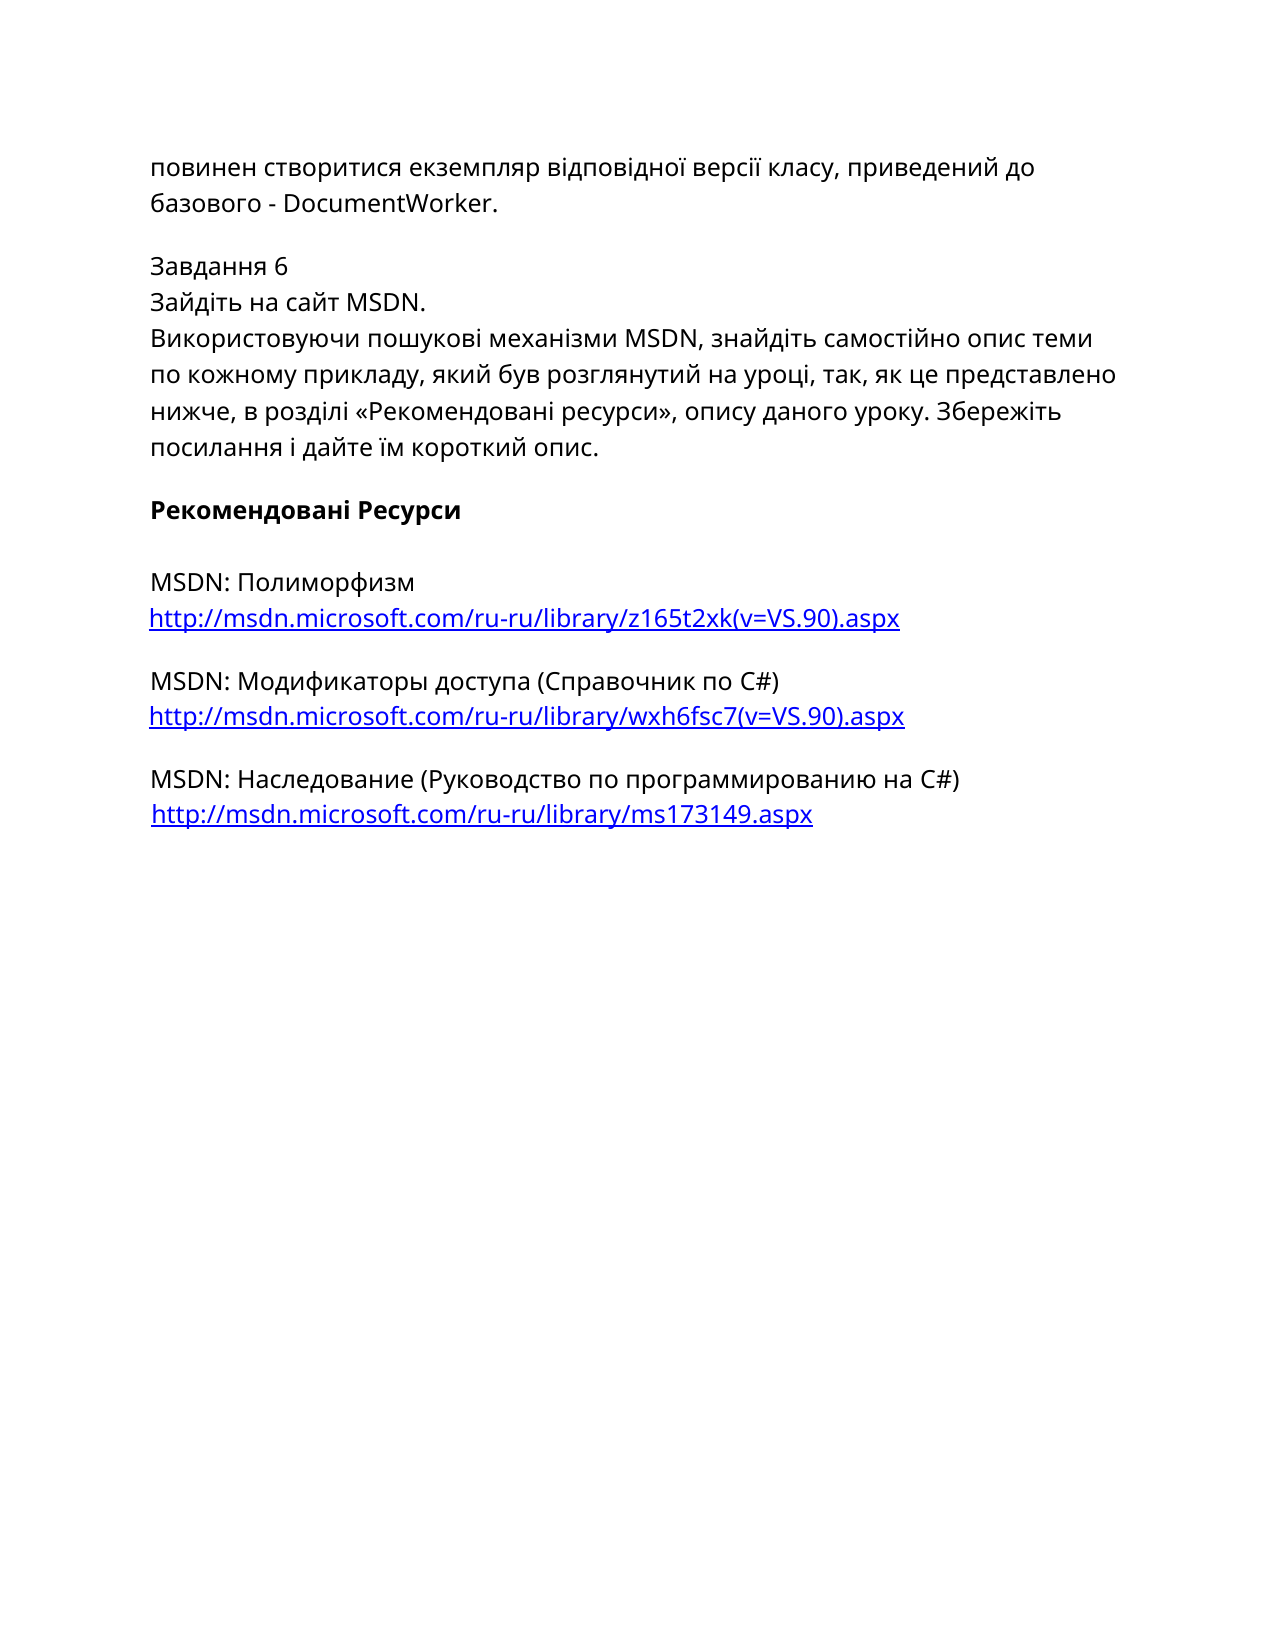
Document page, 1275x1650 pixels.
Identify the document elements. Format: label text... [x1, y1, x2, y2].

text http://msdn.microsoft.com/ru-ru/library/wxh6fsc7(v=VS.90).aspx [148, 698, 1125, 733]
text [150, 150, 1125, 220]
text Завдання 6 [150, 249, 1125, 283]
text MSDN: Модификаторы доступа (Справочник по C#) [150, 663, 1121, 697]
text Зайдіть на сайт MSDN. [150, 285, 1125, 319]
text Використовуючи пошукові механізми MSDN, знайдіть самостійно опис теми по кожному прикладу, який був розглянутий на уроці, так, як це представлено нижче, в розділі «Рекомендовані ресурси», опису даного уроку. Збережіть посилання і дайте їм короткий опис. [150, 321, 1125, 463]
text http://msdn.microsoft.com/ru-ru/library/z165t2xk(v=VS.90).aspx [148, 600, 1125, 634]
text MSDN: Наследование (Руководство по программированию на C#) http://msdn.microsoft.com/ru-ru/library/ms173149.aspx [150, 761, 1121, 831]
text Рекомендовані Ресурси [150, 493, 1125, 527]
text MSDN: Полиморфизм [150, 565, 1121, 599]
